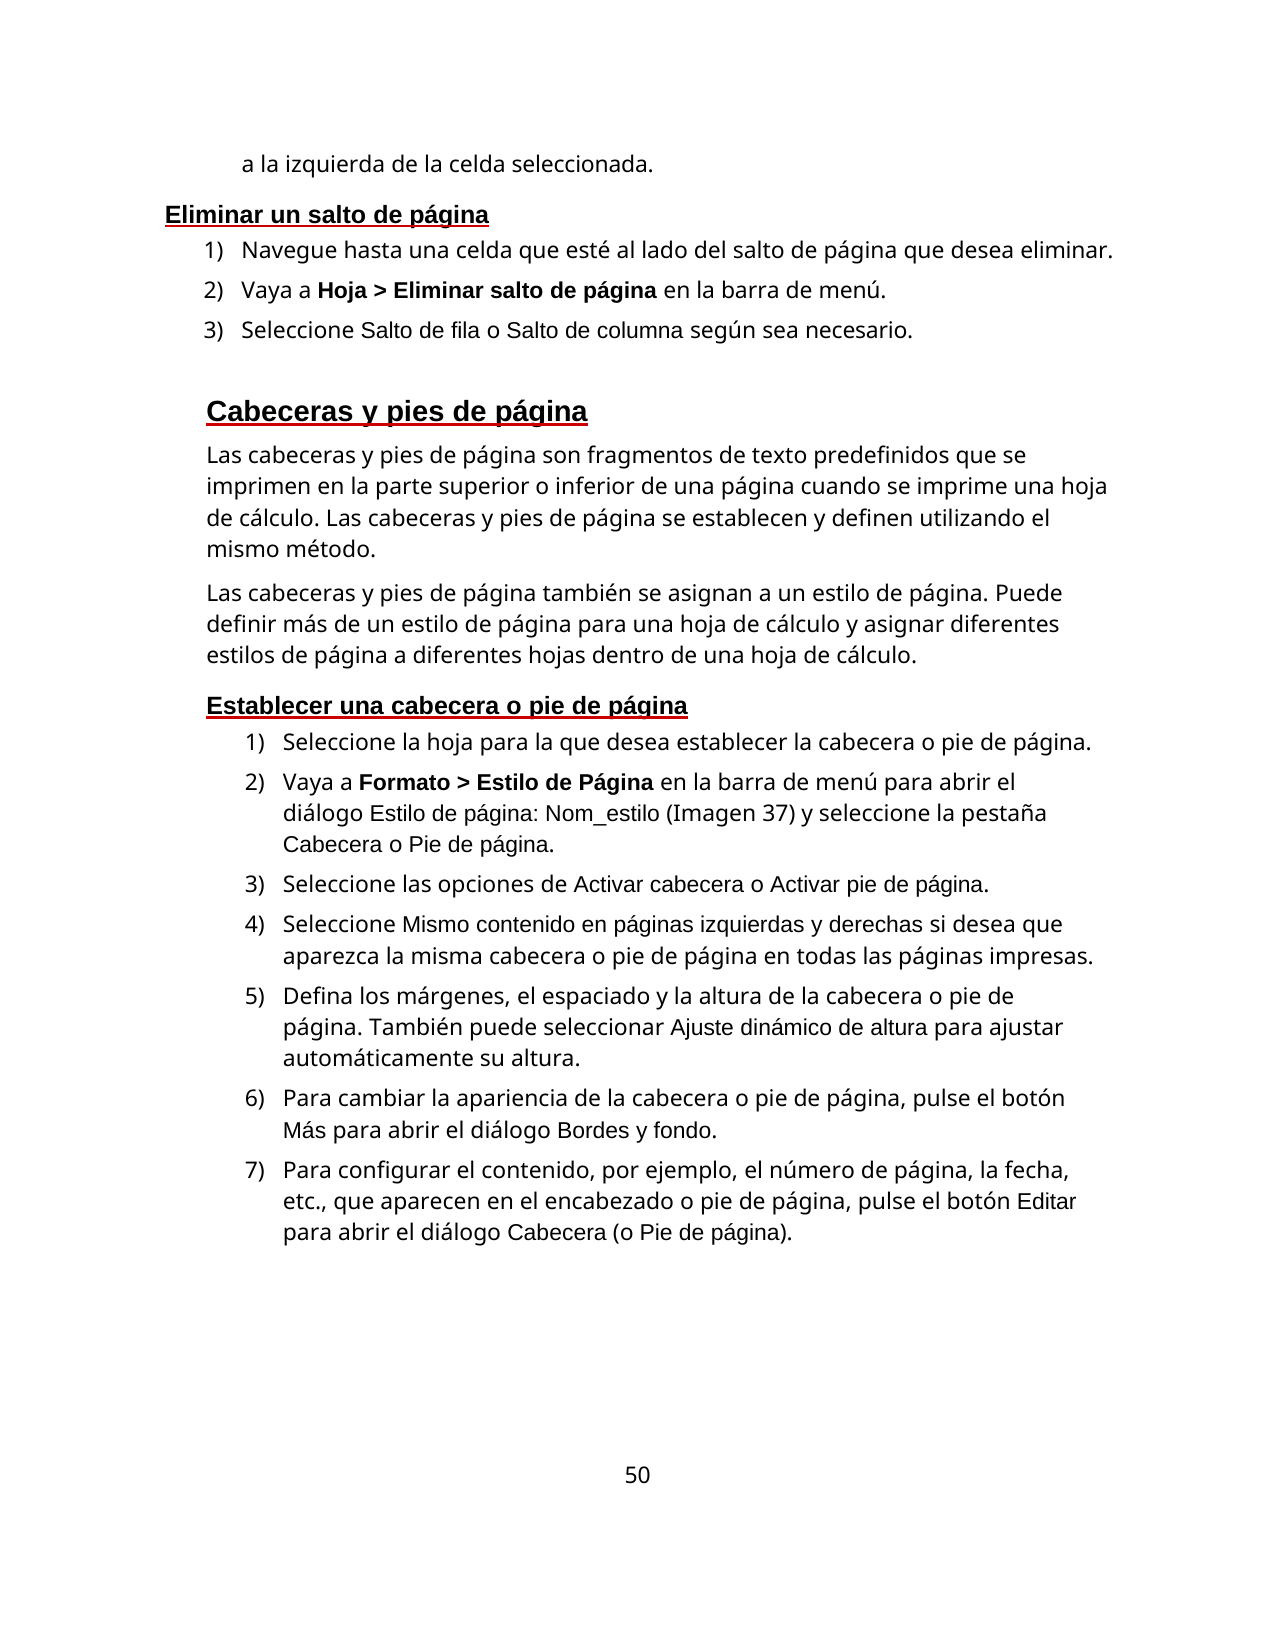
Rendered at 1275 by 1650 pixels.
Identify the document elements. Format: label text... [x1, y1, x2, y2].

subtitle Eliminar un salto de página [164, 199, 1127, 228]
text Las cabeceras y pies de página son fragmentos de texto predefinidos que se imprimen en la parte superior o inferior de una página cuando se imprime una hoja de cálculo. Las cabeceras y pies de página se establecen y definen utilizando el mismo método. [206, 439, 1110, 564]
list Seleccione Mismo contenido en páginas izquierdas y derechas si desea que aparezca la misma cabecera o pie de página en todas las páginas impresas. [244, 908, 1106, 971]
list Navegue hasta una celda que esté al lado del salto de página que desea eliminar. [203, 234, 1127, 266]
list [203, 148, 1024, 179]
subtitle Cabeceras y pies de página [206, 394, 1127, 427]
list Para cambiar la apariencia de la cabecera o pie de página, pulse el botón Más para abrir el diálogo Bordes y fondo. [244, 1082, 1108, 1145]
subtitle Establecer una cabecera o pie de página [206, 691, 1127, 720]
list Seleccione las opciones de Activar cabecera o Activar pie de página. [244, 868, 1127, 899]
list Vaya a Hoja > Eliminar salto de página en la barra de menú. [203, 274, 1127, 306]
list Seleccione la hoja para la que desea establecer la cabecera o pie de página. [244, 726, 1127, 757]
list Para configurar el contenido, por ejemplo, el número de página, la fecha, etc., que aparecen en el encabezado o pie de página, pulse el botón Editar para abrir el diálogo Cabecera (o Pie de página). [244, 1154, 1082, 1247]
list Defina los márgenes, el espaciado y la altura de la cabecera o pie de página. También puede seleccionar Ajuste dinámico de altura para ajustar automáticamente su altura. [244, 980, 1081, 1073]
list Vaya a Formato > Estilo de Página en la barra de menú para abrir el diálogo Estilo de página: Nom_estilo (Imagen 37) y seleccione la pestaña Cabecera o Pie de página. [244, 766, 1091, 859]
text Las cabeceras y pies de página también se asignan a un estilo de página. Puede definir más de un estilo de página para una hoja de cálculo y asignar diferentes estilos de página a diferentes hojas dentro de una hoja de cálculo. [206, 577, 1106, 670]
list Seleccione Salto de fila o Salto de columna según sea necesario. [203, 314, 1127, 346]
